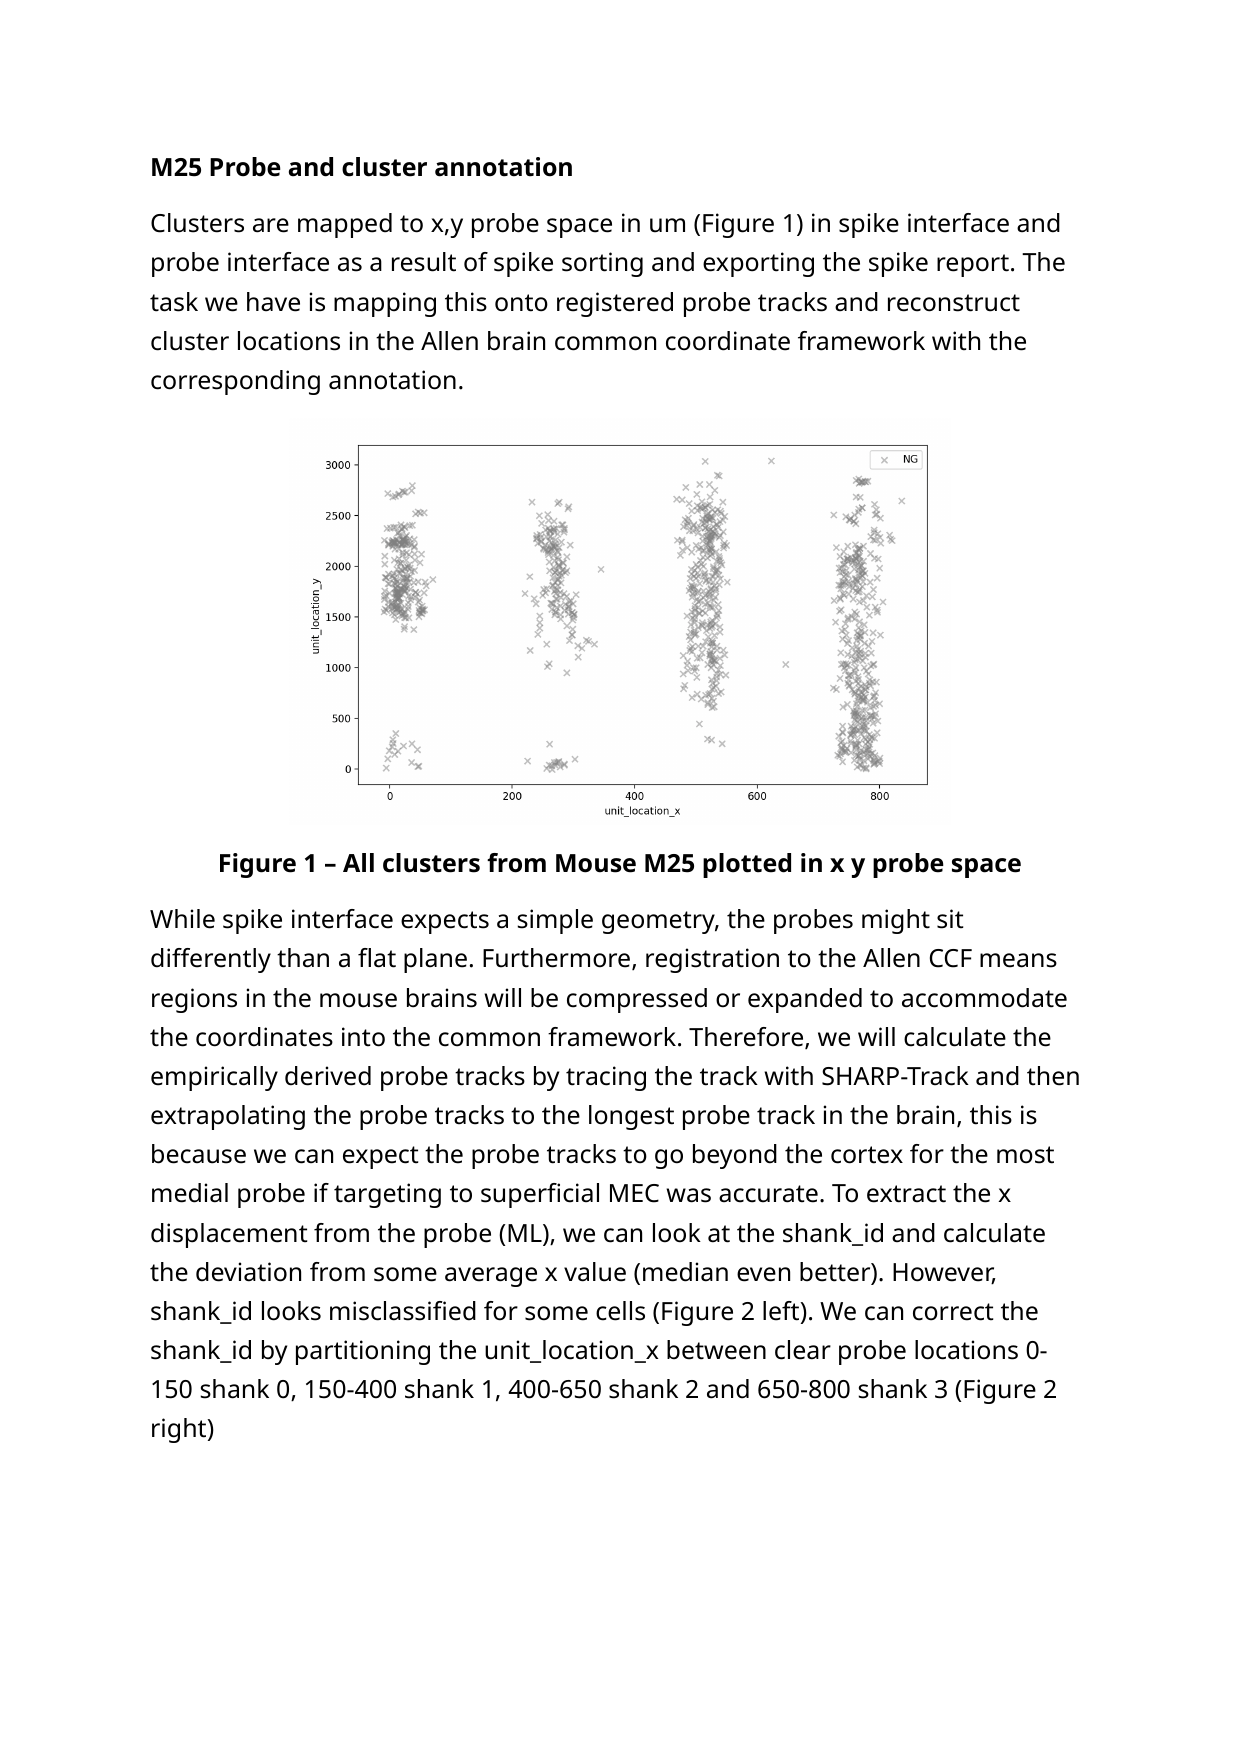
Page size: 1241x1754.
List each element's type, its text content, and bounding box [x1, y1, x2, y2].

text While spike interface expects a simple geometry, the probes might sit differently than a flat plane. Furthermore, registration to the Allen CCF means regions in the mouse brains will be compressed or expanded to accommodate the coordinates into the common framework. Therefore, we will calculate the empirically derived probe tracks by tracing the track with SHARP-Track and then extrapolating the probe tracks to the longest probe track in the brain, this is because we can expect the probe tracks to go beyond the cortex for the most medial probe if targeting to superficial MEC was accurate. To extract the x displacement from the probe (ML), we can look at the shank_id and calculate the deviation from some average x value (median even better). However, shank_id looks misclassified for some cells (Figure 2 left). We can correct the shank_id by partitioning the unit_location_x between clear probe locations 0-150 shank 0, 150-400 shank 1, 400-650 shank 2 and 650-800 shank 3 (Figure 2 right) [150, 902, 1090, 1445]
text M25 Probe and cluster annotation [150, 150, 1090, 184]
picture [289, 418, 952, 825]
text Clusters are mapped to x,y probe space in um (Figure 1) in spike interface and probe interface as a result of spike sorting and exporting the spike report. The task we have is mapping this onto registered probe tracks and reconstruct cluster locations in the Allen brain common coordinate framework with the corresponding annotation. [150, 206, 1090, 397]
text Figure 1 – All clusters from Mouse M25 plotted in x y probe space [150, 846, 1090, 880]
